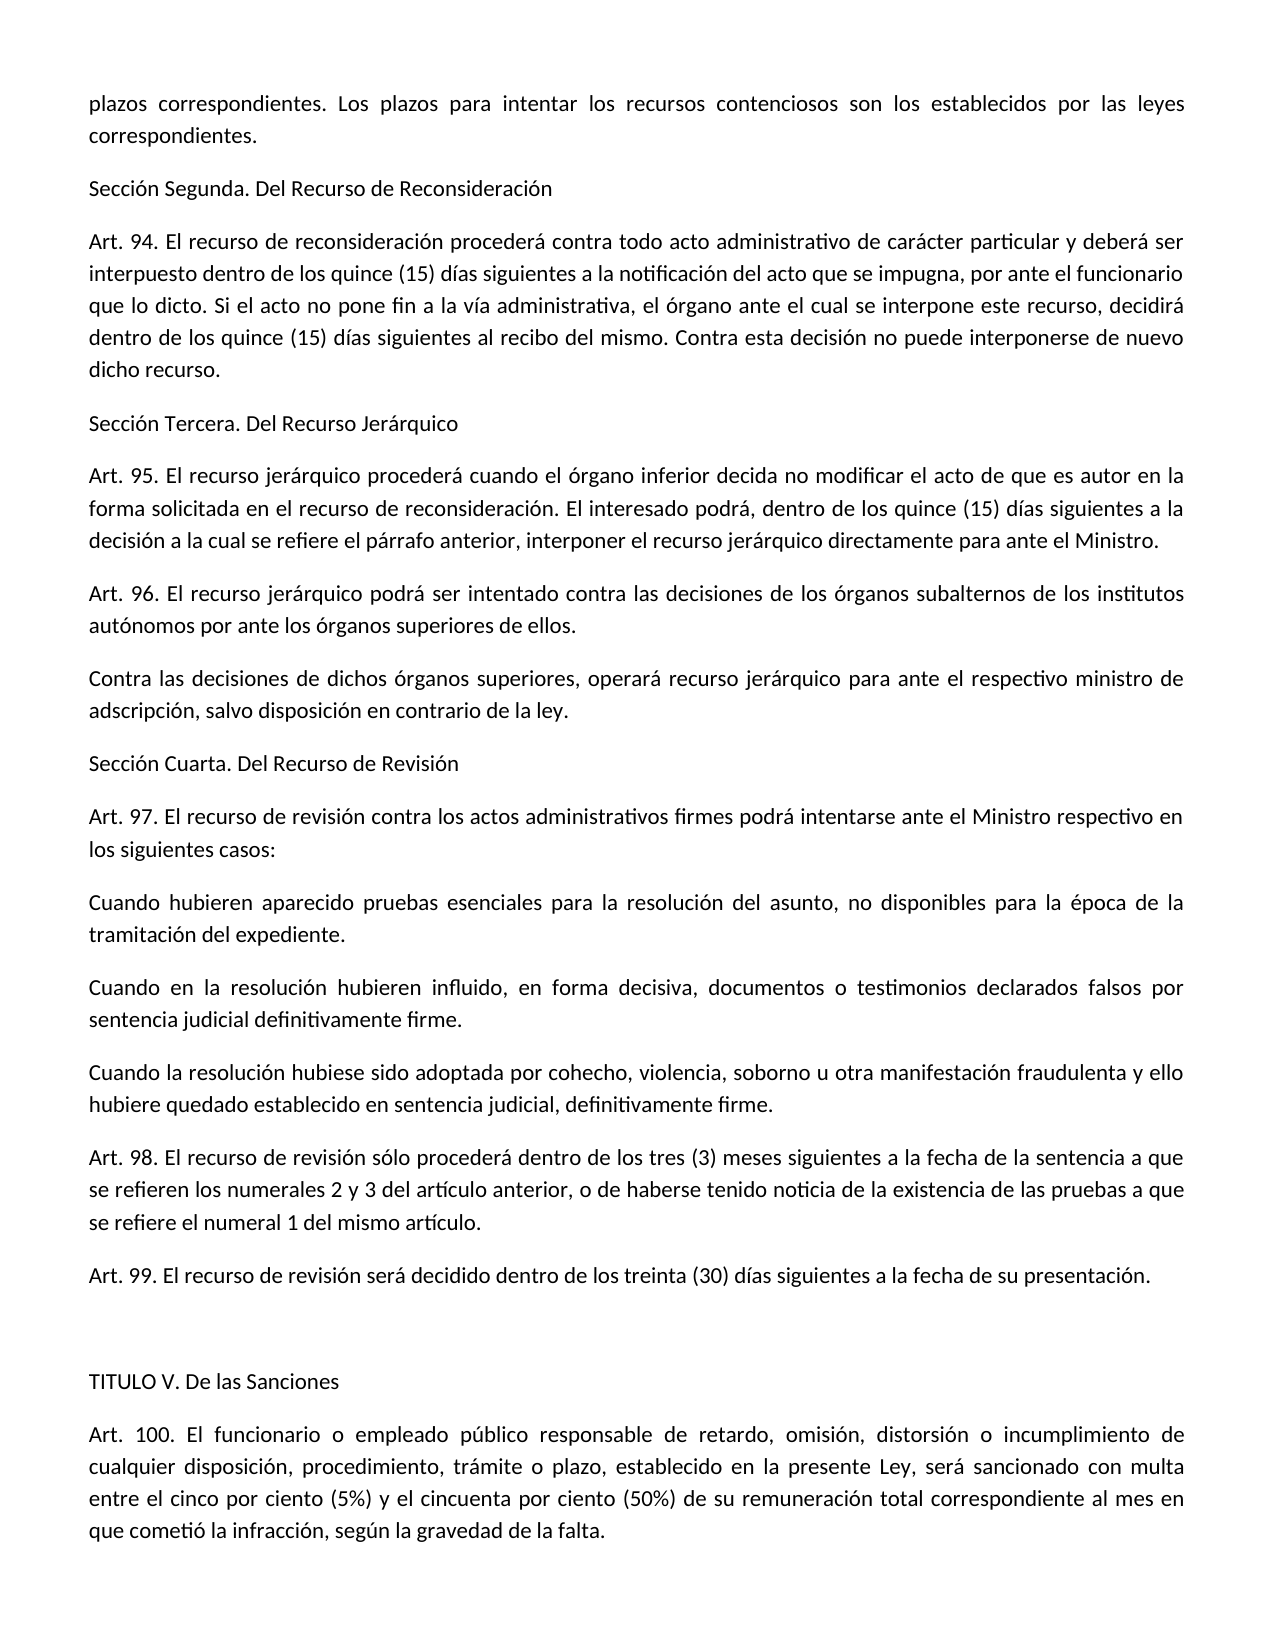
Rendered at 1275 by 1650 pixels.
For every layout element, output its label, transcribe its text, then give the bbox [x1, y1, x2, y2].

text Sección Cuarta. Del Recurso de Revisión [89, 749, 1186, 777]
text Cuando la resolución hubiese sido adoptada por cohecho, violencia, soborno u otra manifestación fraudulenta y ello hubiere quedado establecido en sentencia judicial, definitivamente firme. [89, 1058, 1186, 1118]
text Cuando en la resolución hubieren influido, en forma decisiva, documentos o testimonios declarados falsos por sentencia judicial definitivamente firme. [89, 973, 1186, 1033]
text Art. 95. El recurso jerárquico procederá cuando el órgano inferior decida no modificar el acto de que es autor en la forma solicitada en el recurso de reconsideración. El interesado podrá, dentro de los quince (15) días siguientes a la decisión a la cual se refiere el párrafo anterior, interponer el recurso jerárquico directamente para ante el Ministro. [89, 462, 1186, 554]
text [89, 89, 1186, 149]
text Art. 96. El recurso jerárquico podrá ser intentado contra las decisiones de los órganos subalternos de los institutos autónomos por ante los órganos superiores de ellos. [89, 579, 1186, 639]
text Cuando hubieren aparecido pruebas esenciales para la resolución del asunto, no disponibles para la época de la tramitación del expediente. [89, 888, 1186, 948]
text Contra las decisiones de dichos órganos superiores, operará recurso jerárquico para ante el respectivo ministro de adscripción, salvo disposición en contrario de la ley. [89, 664, 1186, 724]
text Art. 94. El recurso de reconsideración procederá contra todo acto administrativo de carácter particular y deberá ser interpuesto dentro de los quince (15) días siguientes a la notificación del acto que se impugna, por ante el funcionario que lo dicto. Si el acto no pone fin a la vía administrativa, el órgano ante el cual se interpone este recurso, decidirá dentro de los quince (15) días siguientes al recibo del mismo. Contra esta decisión no puede interponerse de nuevo dicho recurso. [89, 227, 1186, 384]
text Sección Tercera. Del Recurso Jerárquico [89, 409, 1186, 437]
text TITULO V. De las Sanciones [89, 1367, 1186, 1395]
text Art. 100. El funcionario o empleado público responsable de retardo, omisión, distorsión o incumplimiento de cualquier disposición, procedimiento, trámite o plazo, establecido en la presente Ley, será sancionado con multa entre el cinco por ciento (5%) y el cincuenta por ciento (50%) de su remuneración total correspondiente al mes en que cometió la infracción, según la gravedad de la falta. [89, 1420, 1186, 1544]
text Art. 98. El recurso de revisión sólo procederá dentro de los tres (3) meses siguientes a la fecha de la sentencia a que se refieren los numerales 2 y 3 del artículo anterior, o de haberse tenido noticia de la existencia de las pruebas a que se refiere el numeral 1 del mismo artículo. [89, 1143, 1186, 1236]
text Art. 99. El recurso de revisión será decidido dentro de los treinta (30) días siguientes a la fecha de su presentación. [89, 1261, 1186, 1289]
text Sección Segunda. Del Recurso de Reconsideración [89, 174, 1186, 202]
text Art. 97. El recurso de revisión contra los actos administrativos firmes podrá intentarse ante el Ministro respectivo en los siguientes casos: [89, 802, 1186, 863]
